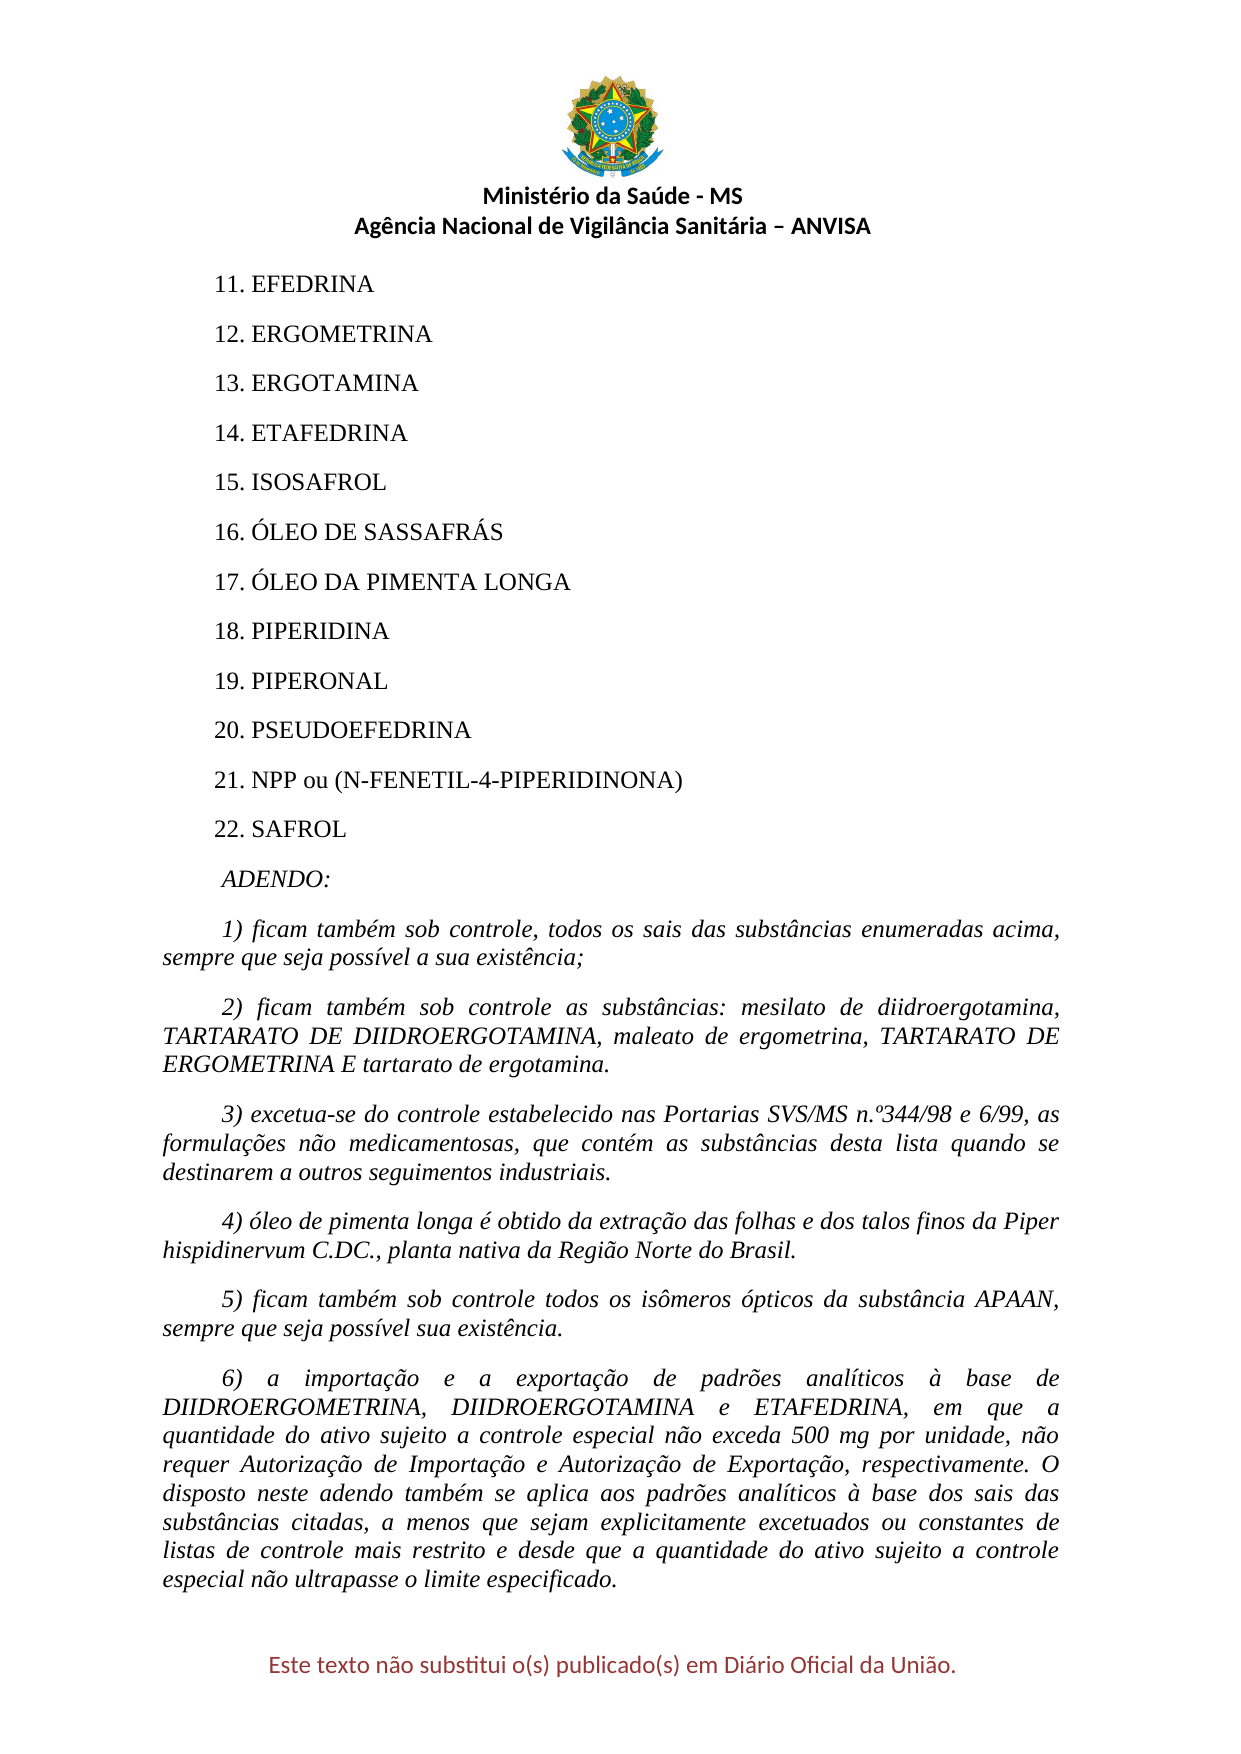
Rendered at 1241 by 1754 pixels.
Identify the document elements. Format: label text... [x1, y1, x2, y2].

text 1) ficam também sob controle, todos os sais das substâncias enumeradas acima, sempre que seja possível a sua existência; [162, 914, 1063, 971]
list NPP ou (N-FENETIL-4-PIPERIDINONA) [214, 765, 1063, 794]
list ÓLEO DA PIMENTA LONGA [214, 567, 1063, 595]
text 6) a importação e a exportação de padrões analíticos à base de DIIDROERGOMETRINA, DIIDROERGOTAMINA e ETAFEDRINA, em que a quantidade do ativo sujeito a controle especial não exceda 500 mg por unidade, não requer Autorização de Importação e Autorização de Exportação, respectivamente. O disposto neste adendo também se aplica aos padrões analíticos à base dos sais das substâncias citadas, a menos que sejam explicitamente excetuados ou constantes de listas de controle mais restrito e desde que a quantidade do ativo sujeito a controle especial não ultrapasse o limite especificado. [162, 1363, 1063, 1593]
list SAFROL [214, 814, 1063, 843]
list PIPERONAL [214, 666, 1063, 694]
text 2) ficam também sob controle as substâncias: mesilato de diidroergotamina, TARTARATO DE DIIDROERGOTAMINA, maleato de ergometrina, TARTARATO DE ERGOMETRINA E tartarato de ergotamina. [162, 992, 1063, 1078]
text ADENDO: [162, 864, 1063, 893]
list EFEDRINA [214, 269, 1063, 298]
list ERGOMETRINA [214, 319, 1063, 347]
picture [558, 73, 667, 180]
text 4) óleo de pimenta longa é obtido da extração das folhas e dos talos finos da Piper hispidinervum C.DC., planta nativa da Região Norte do Brasil. [162, 1206, 1063, 1264]
text 5) ficam também sob controle todos os isômeros ópticos da substância APAAN, sempre que seja possível sua existência. [162, 1284, 1063, 1342]
list PIPERIDINA [214, 616, 1063, 645]
list ISOSAFROL [214, 467, 1063, 496]
list ÓLEO DE SASSAFRÁS [214, 517, 1063, 546]
text 3) excetua-se do controle estabelecido nas Portarias SVS/MS n.º344/98 e 6/99, as formulações não medicamentosas, que contém as substâncias desta lista quando se destinarem a outros seguimentos industriais. [162, 1099, 1063, 1185]
list ETAFEDRINA [214, 418, 1063, 447]
list PSEUDOEFEDRINA [214, 715, 1063, 744]
list ERGOTAMINA [214, 368, 1063, 397]
